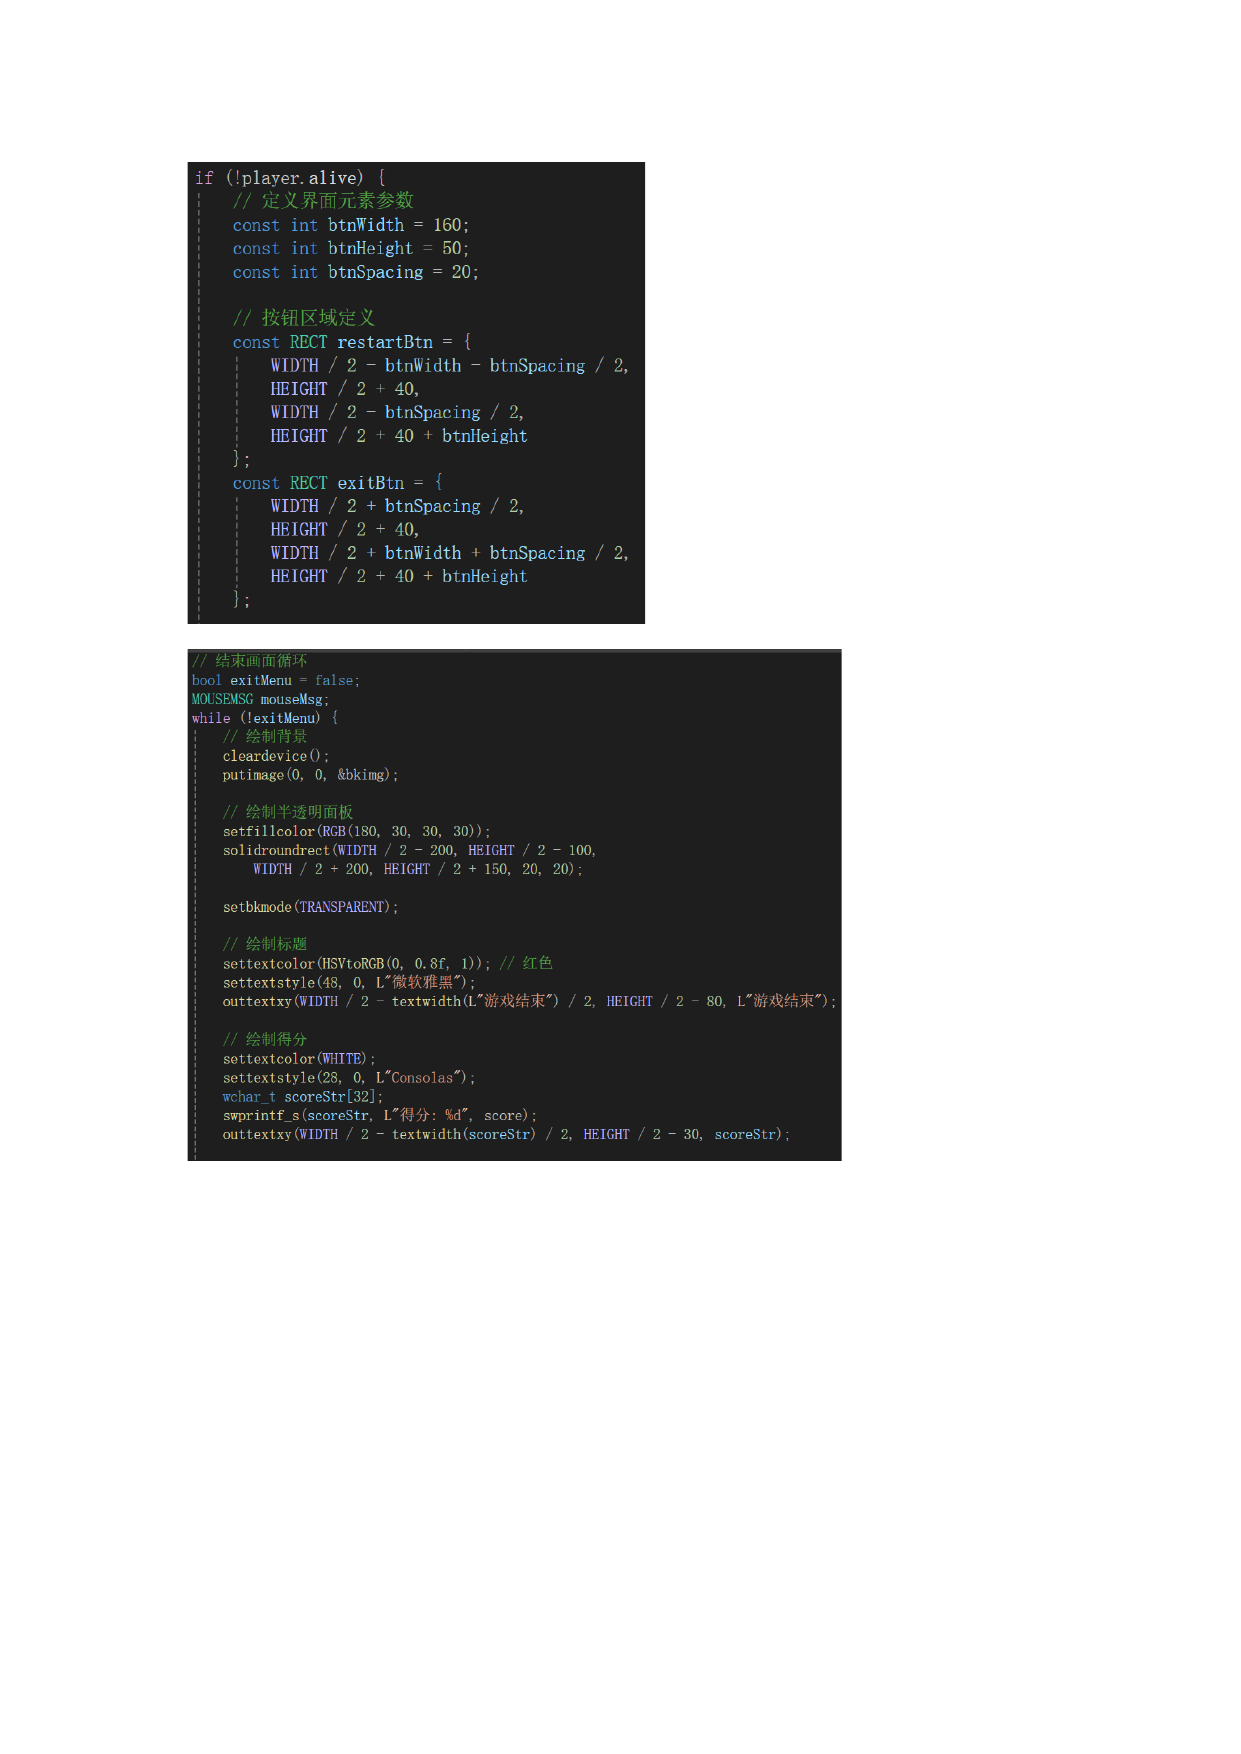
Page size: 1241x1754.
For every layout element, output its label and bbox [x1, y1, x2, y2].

picture [187, 162, 646, 624]
picture [187, 649, 842, 1161]
